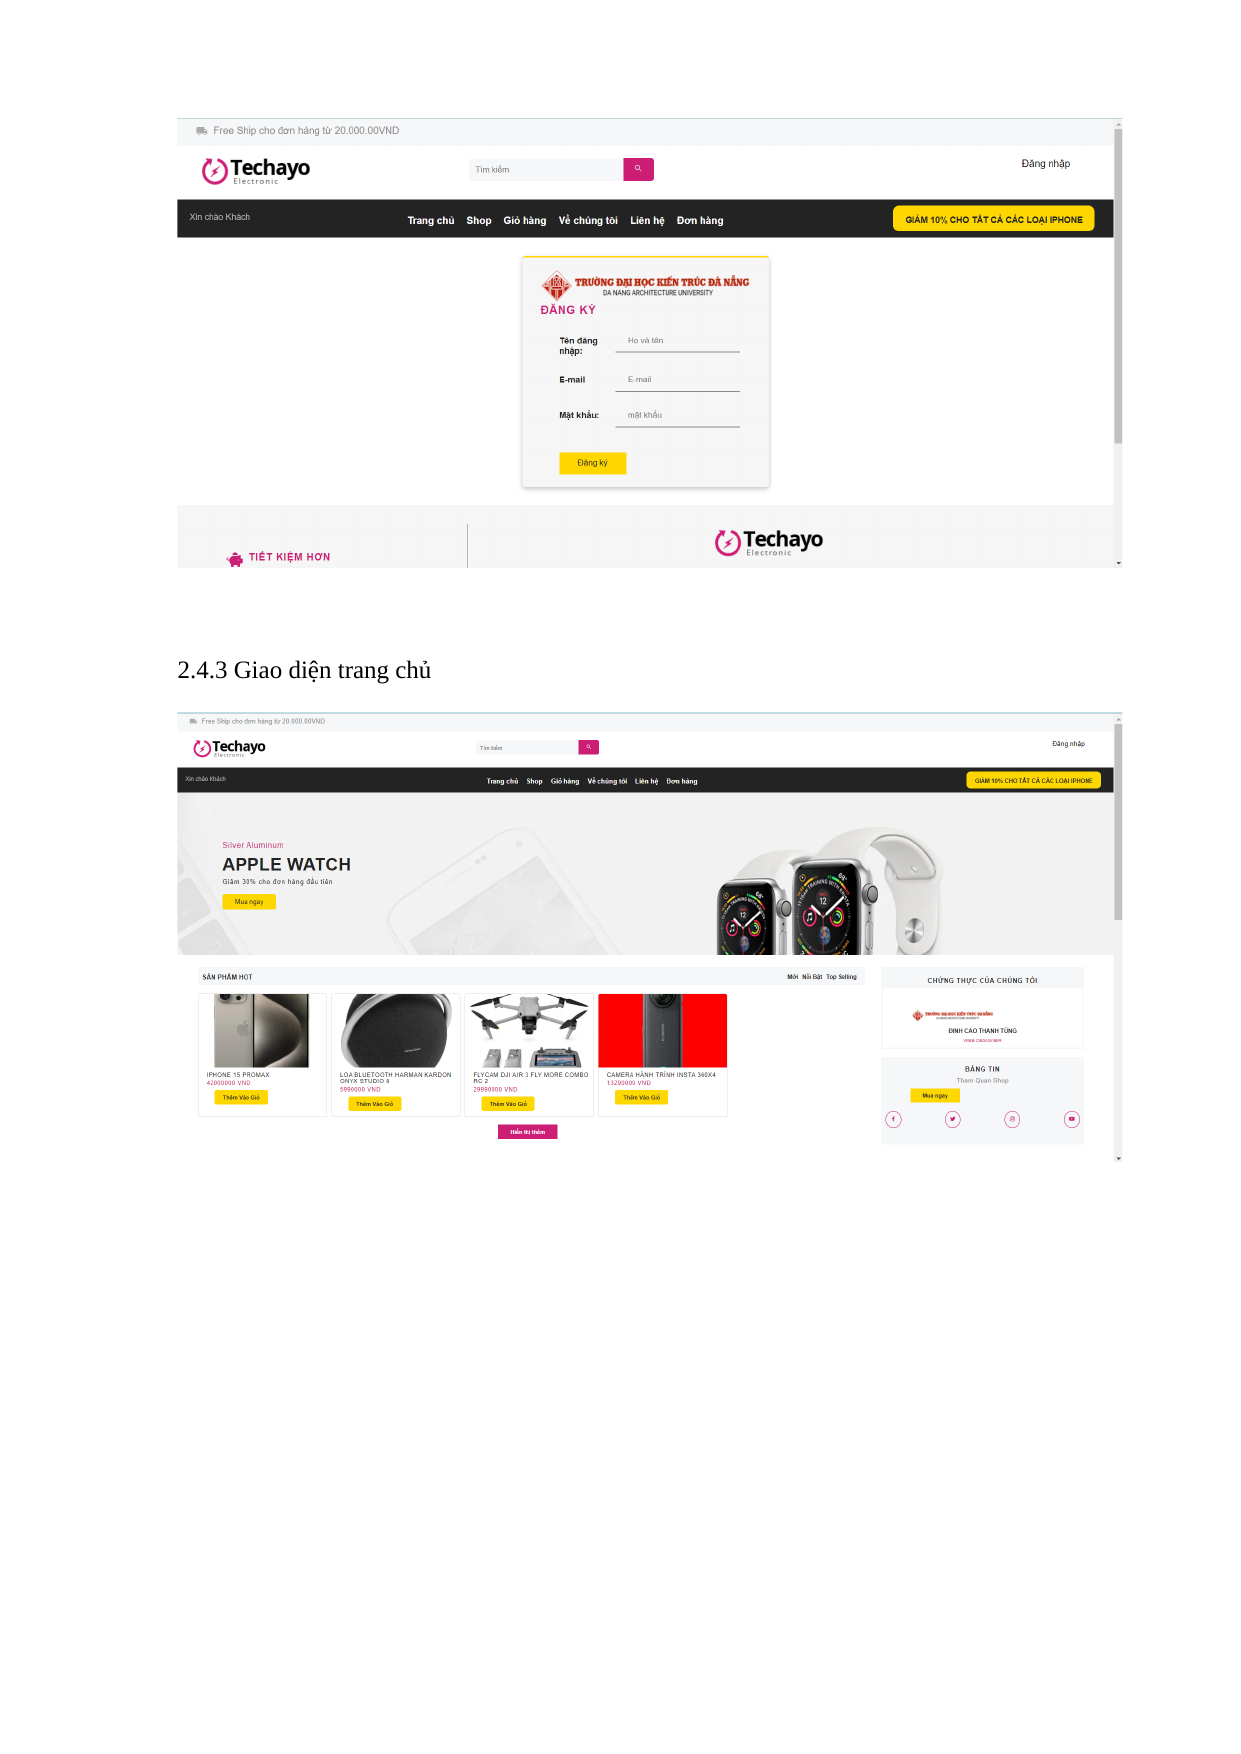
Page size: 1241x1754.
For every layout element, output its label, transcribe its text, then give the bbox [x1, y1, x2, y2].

text 2.4.3 Giao diện trang chủ [177, 655, 1122, 684]
picture [177, 118, 1123, 568]
picture [177, 712, 1123, 1162]
